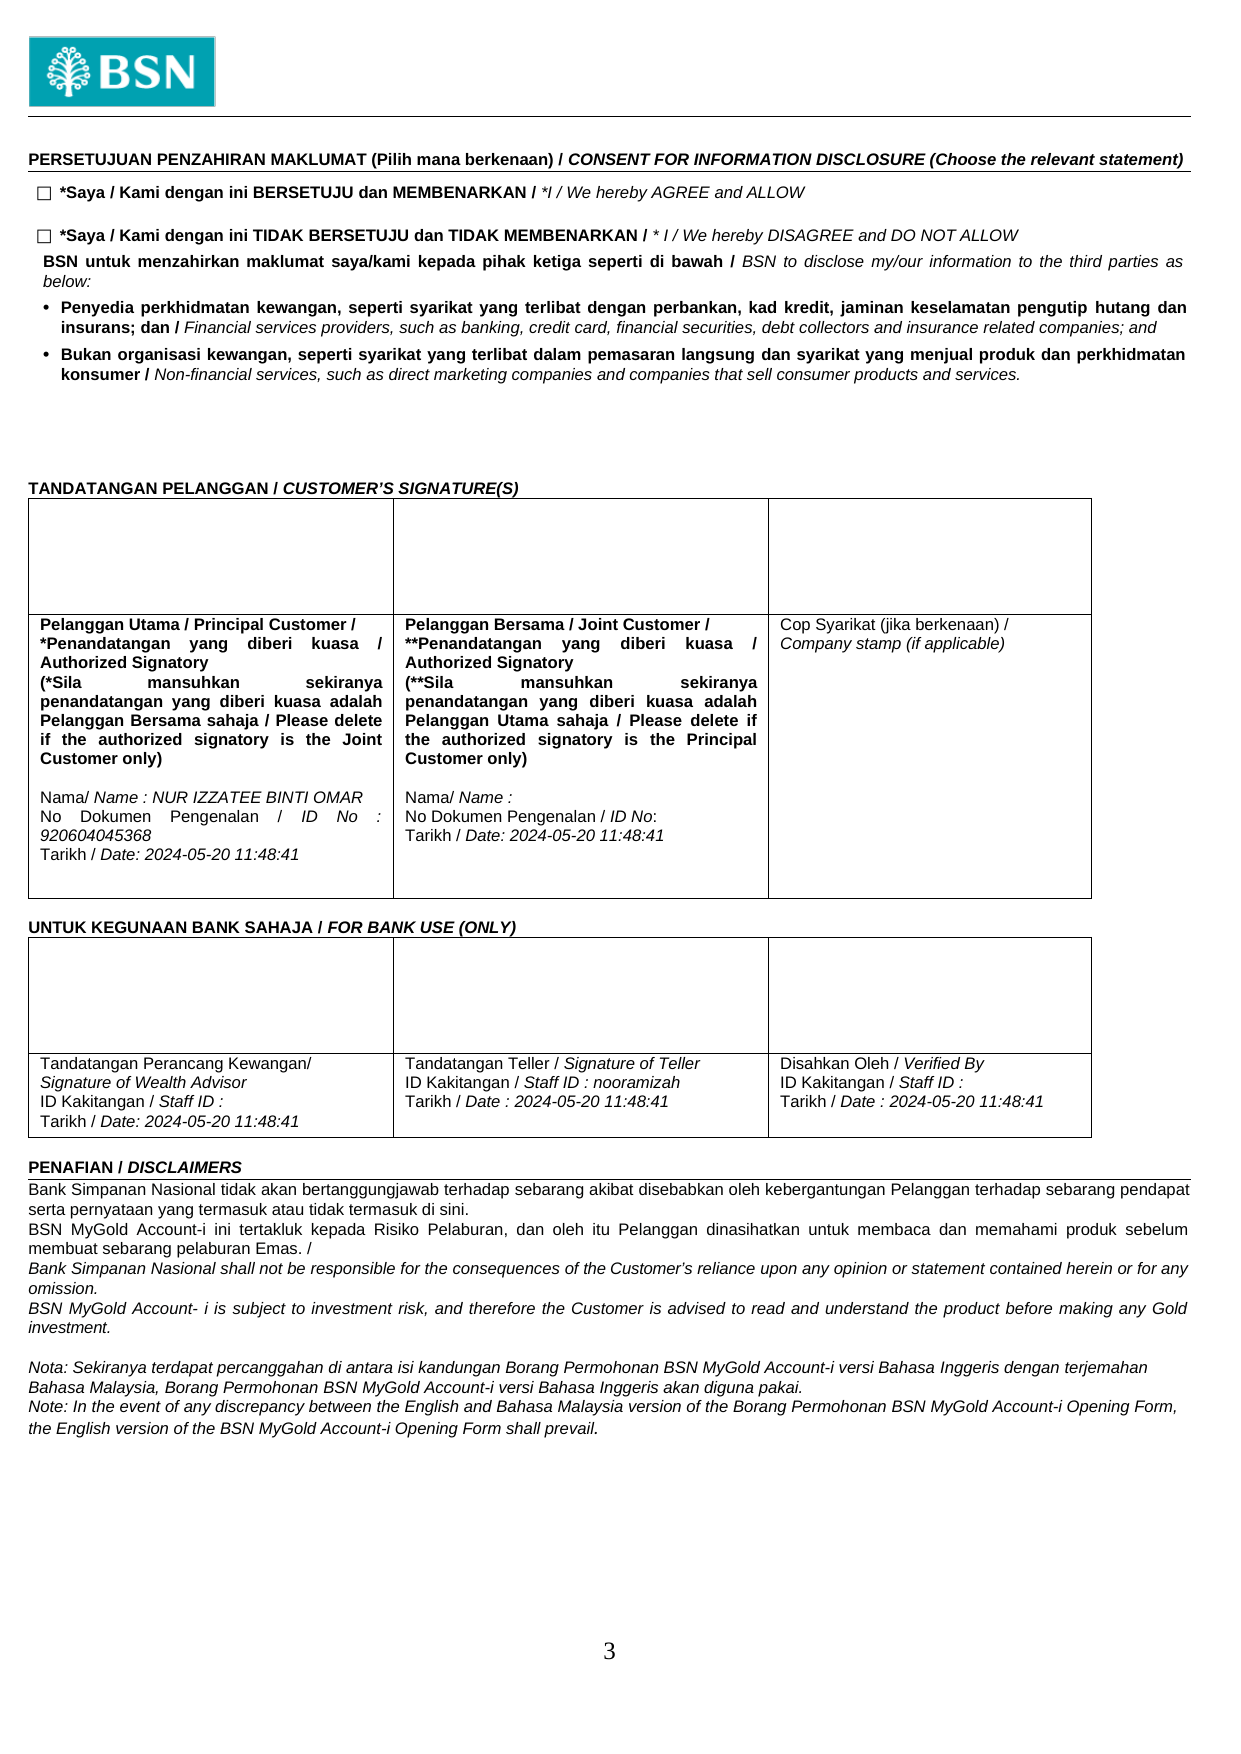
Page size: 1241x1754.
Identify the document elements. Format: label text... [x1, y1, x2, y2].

table_header [394, 938, 768, 1053]
table_cell Disahkan Oleh / Verified By ID Kakitangan / Staff ID : Tarikh / Date : 2024-05-20 11:48:41 [769, 1054, 1091, 1137]
table_header [29, 499, 393, 614]
text Bank Simpanan Nasional shall not be responsible for the consequences of the Customer’s reliance upon any opinion or statement contained herein or for any omission. [28, 1259, 1190, 1298]
table_header [769, 499, 1091, 614]
list *Saya / Kami dengan ini TIDAK BERSETUJU dan TIDAK MEMBENARKAN / * I / We hereby DISAGREE and DO NOT ALLOW [36, 222, 1191, 246]
list Bukan organisasi kewangan, seperti syarikat yang terlibat dalam pemasaran langsung dan syarikat yang menjual produk dan perkhidmatan konsumer / Non-financial services, such as direct marketing companies and companies that sell consumer products and services. [43, 344, 1187, 384]
table_header [29, 938, 393, 1053]
text PERSETUJUAN PENZAHIRAN MAKLUMAT (Pilih mana berkenaan) / CONSENT FOR INFORMATION DISCLOSURE (Choose the relevant statement) [28, 150, 1191, 171]
picture [28, 30, 227, 114]
text BSN MyGold Account- i is subject to investment risk, and therefore the Customer is advised to read and understand the product before making any Gold investment. [28, 1298, 1190, 1337]
text Note: In the event of any discrepancy between the English and Bahasa Malaysia version of the Borang Permohonan BSN MyGold Account-i Opening Form, the English version of the BSN MyGold Account-i Opening Form shall prevail. [28, 1397, 1187, 1439]
table_cell Pelanggan Utama / Principal Customer / *Penandatangan yang diberi kuasa / Authorized Signatory (*Sila mansuhkan sekiranya penandatangan yang diberi kuasa adalah Pelanggan Bersama sahaja / Please delete if the authorized signatory is the Joint Customer only) Nama/ Name : NUR IZZATEE BINTI OMAR No Dokumen Pengenalan / ID No : 920604045368 Tarikh / Date: 2024-05-20 11:48:41 [29, 615, 393, 897]
list Penyedia perkhidmatan kewangan, seperti syarikat yang terlibat dengan perbankan, kad kredit, jaminan keselamatan pengutip hutang dan insurans; dan / Financial services providers, such as banking, credit card, financial securities, debt collectors and insurance related companies; and [43, 297, 1187, 337]
table_cell Cop Syarikat (jika berkenaan) / Company stamp (if applicable) [769, 615, 1091, 897]
table_cell Tandatangan Teller / Signature of Teller ID Kakitangan / Staff ID : nooramizah Tarikh / Date : 2024-05-20 11:48:41 [394, 1054, 768, 1137]
table_header [769, 938, 1091, 1053]
text TANDATANGAN PELANGGAN / CUSTOMER’S SIGNATURE(S) [28, 479, 1191, 498]
text BSN MyGold Account-i ini tertakluk kepada Risiko Pelaburan, dan oleh itu Pelanggan dinasihatkan untuk membaca dan memahami produk sebelum membuat sebarang pelaburan Emas. / [28, 1219, 1190, 1258]
table_cell Tandatangan Perancang Kewangan/ Signature of Wealth Advisor ID Kakitangan / Staff ID : Tarikh / Date: 2024-05-20 11:48:41 [29, 1054, 393, 1137]
list *Saya / Kami dengan ini BERSETUJU dan MEMBENARKAN / *I / We hereby AGREE and ALLOW [36, 179, 1191, 203]
table_header [394, 499, 768, 614]
text PENAFIAN / DISCLAIMERS [28, 1157, 1191, 1179]
text Nota: Sekiranya terdapat percanggahan di antara isi kandungan Borang Permohonan BSN MyGold Account-i versi Bahasa Inggeris dengan terjemahan Bahasa Malaysia, Borang Permohonan BSN MyGold Account-i versi Bahasa Inggeris akan diguna pakai. [28, 1358, 1187, 1397]
table_cell Pelanggan Bersama / Joint Customer / **Penandatangan yang diberi kuasa / Authorized Signatory (**Sila mansuhkan sekiranya penandatangan yang diberi kuasa adalah Pelanggan Utama sahaja / Please delete if the authorized signatory is the Principal Customer only) Nama/ Name : No Dokumen Pengenalan / ID No: Tarikh / Date: 2024-05-20 11:48:41 [394, 615, 768, 897]
text BSN untuk menzahirkan maklumat saya/kami kepada pihak ketiga seperti di bawah / BSN to disclose my/our information to the third parties as below: [43, 252, 1187, 291]
text Bank Simpanan Nasional tidak akan bertanggungjawab terhadap sebarang akibat disebabkan oleh kebergantungan Pelanggan terhadap sebarang pendapat serta pernyataan yang termasuk atau tidak termasuk di sini. [28, 1180, 1190, 1219]
text UNTUK KEGUNAAN BANK SAHAJA / FOR BANK USE (ONLY) [28, 918, 1191, 937]
